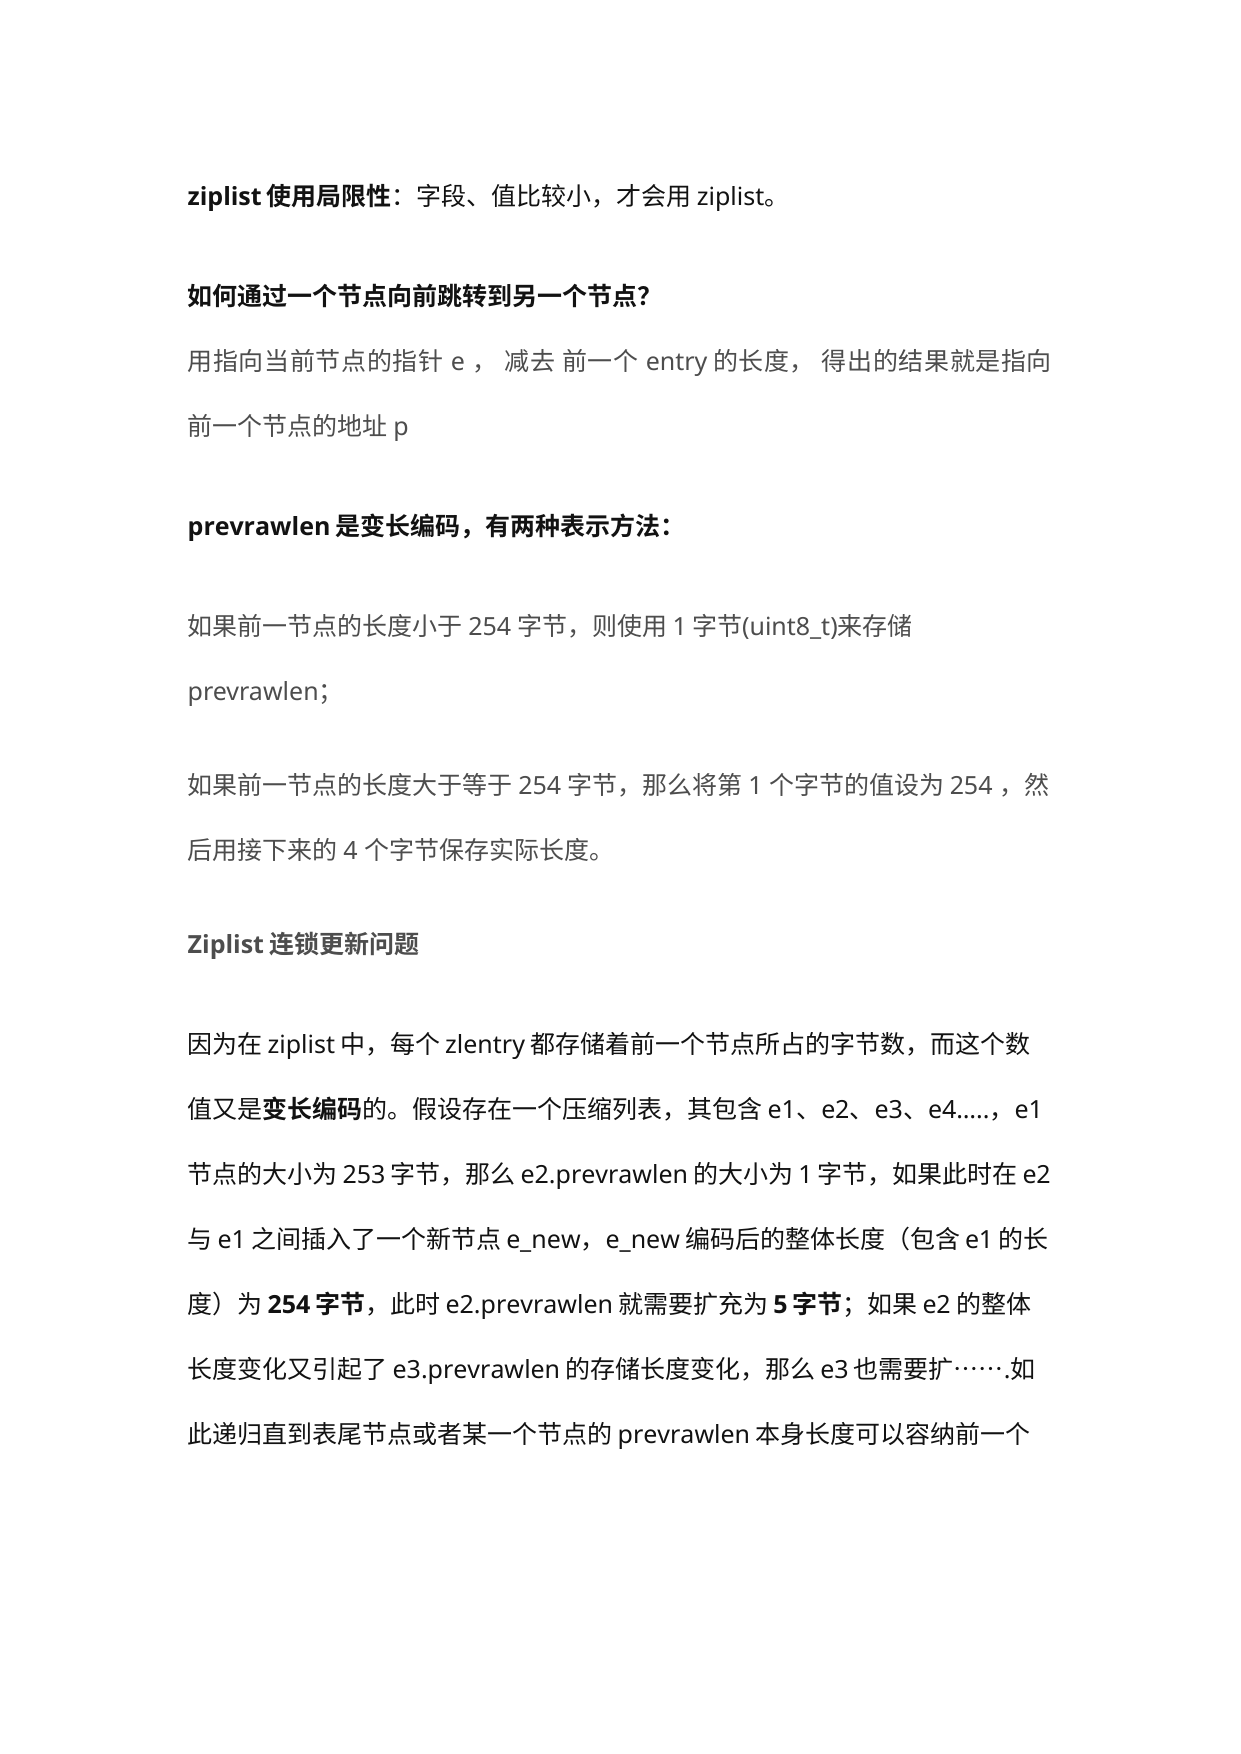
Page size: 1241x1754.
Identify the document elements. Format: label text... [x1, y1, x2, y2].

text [187, 1010, 1053, 1465]
text ziplist使用局限性：字段、值比较小，才会用ziplist。 [187, 162, 1053, 227]
text Ziplist连锁更新问题 [187, 910, 1053, 975]
text 如何通过一个节点向前跳转到另一个节点？ 用指向当前节点的指针 e ， 减去 前一个 entry的长度， 得出的结果就是指向前一个节点的地址 p [187, 262, 1053, 457]
text 如果前一节点的长度大于等于 254 字节，那么将第 1 个字节的值设为 254 ，然后用接下来的 4 个字节保存实际长度。 [187, 751, 1053, 881]
text 如果前一节点的长度小于 254 字节，则使用1字节(uint8_t)来存储prevrawlen； [187, 592, 1053, 722]
text prevrawlen是变长编码，有两种表示方法： [187, 492, 1053, 557]
